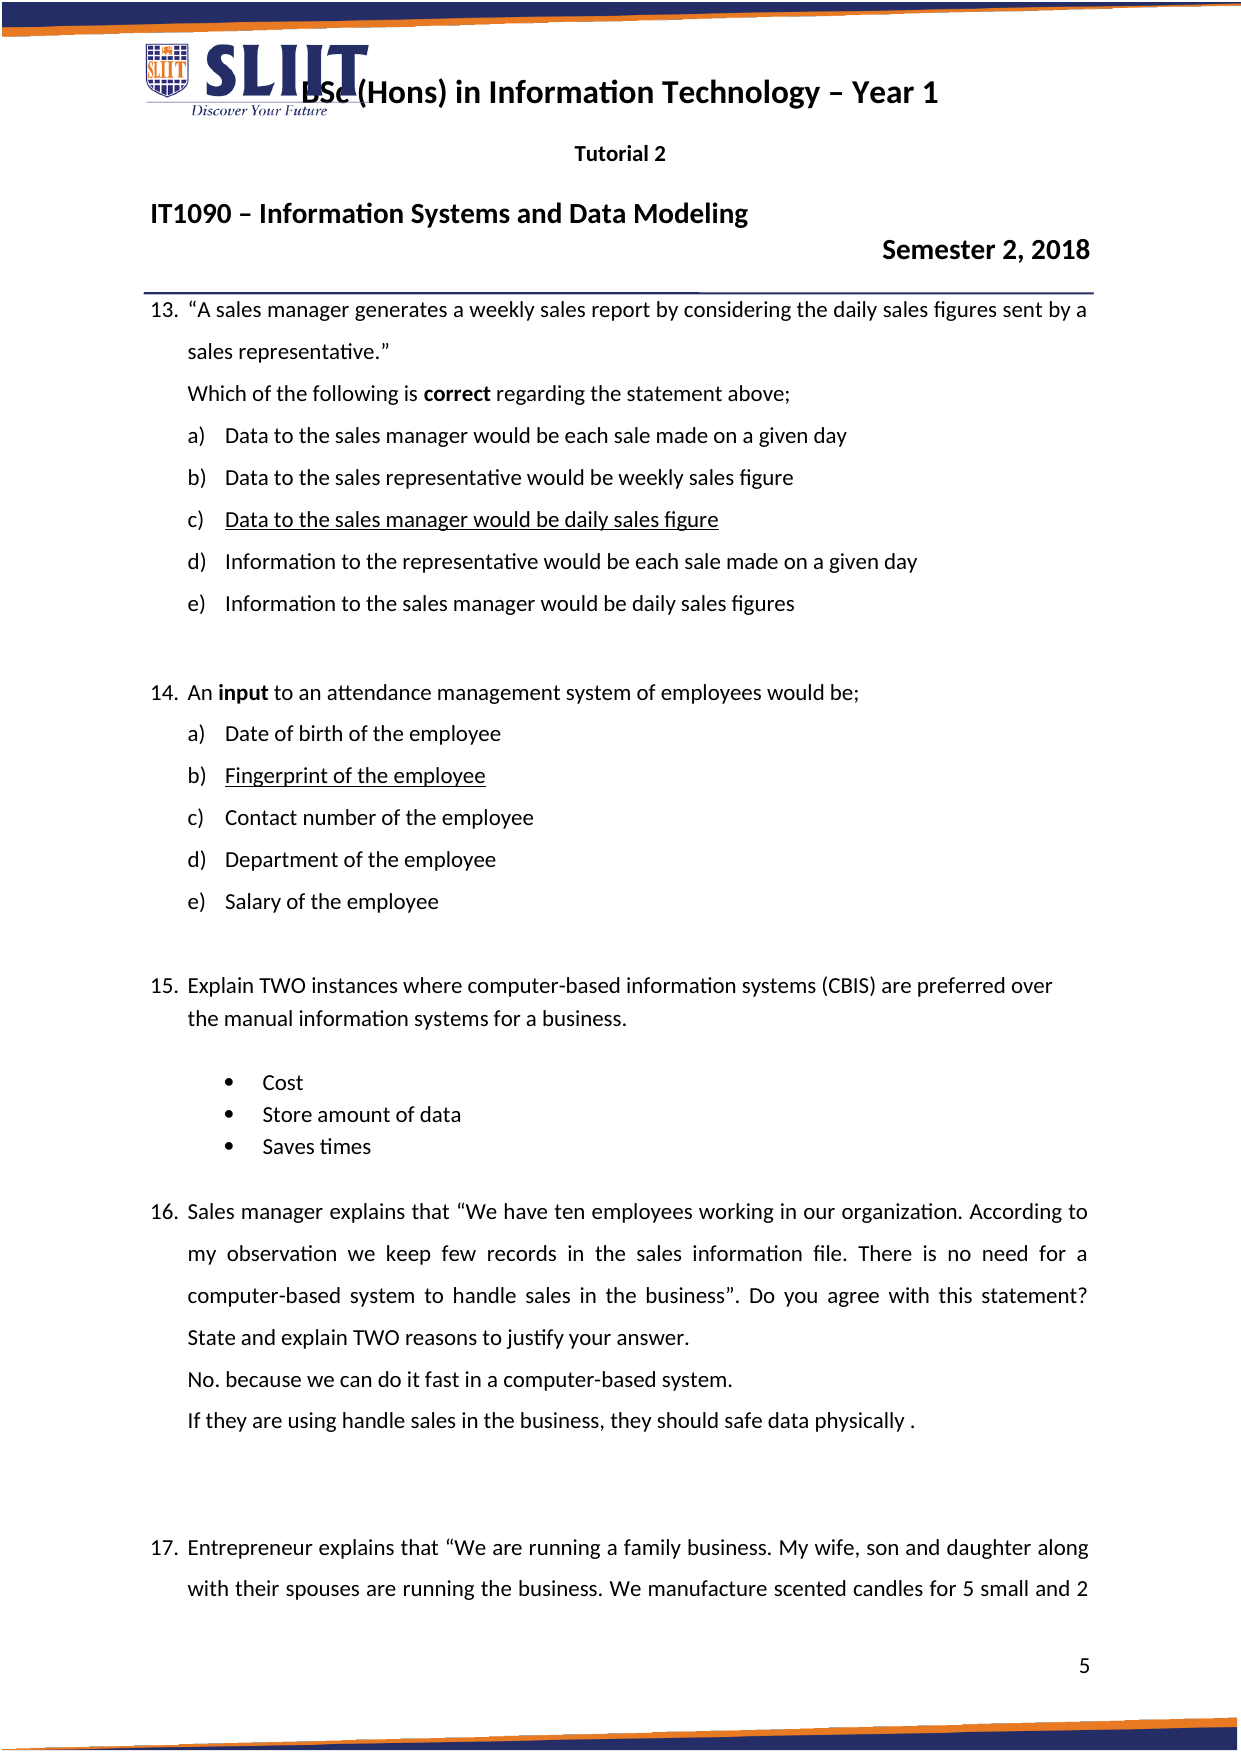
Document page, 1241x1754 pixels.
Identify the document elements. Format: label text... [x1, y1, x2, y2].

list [150, 1533, 1090, 1603]
list Information to the representative would be each sale made on a given day [187, 547, 1090, 575]
list Department of the employee [187, 846, 1090, 873]
list Date of birth of the employee [187, 719, 1090, 748]
picture [3, 2, 1241, 120]
list No. because we can do it fast in a computer-based system. [187, 1365, 1090, 1393]
list Data to the sales manager would be daily sales figure [187, 505, 1090, 533]
list Which of the following is correct regarding the statement above; [187, 379, 1090, 407]
list Store amount of data [225, 1100, 1090, 1128]
list Salary of the employee [187, 887, 1090, 916]
list Sales manager explains that “We have ten employees working in our organization. According to my observation we keep few records in the sales information file. There is no need for a computer-based system to handle sales in the business”. Do you agree with this statement? State and explain TWO reasons to justify your answer. [150, 1197, 1090, 1351]
list “A sales manager generates a weekly sales report by considering the daily sales figures sent by a sales representative.” [150, 295, 1090, 365]
list Information to the sales manager would be daily sales figures [187, 589, 1090, 617]
list Data to the sales manager would be each sale made on a given day [187, 421, 1090, 449]
list Fingerprint of the employee [187, 762, 1090, 789]
list Explain TWO instances where computer-based information systems (CBIS) are preferred over the manual information systems for a business. [150, 971, 1090, 1032]
list Contact number of the employee [187, 803, 1090, 832]
list Cost [225, 1068, 1090, 1096]
list If they are using handle sales in the business, they should safe data physically . [187, 1407, 1090, 1435]
list Saves times [225, 1132, 1090, 1160]
list Data to the sales representative would be weekly sales figure [187, 463, 1090, 491]
list An input to an attendance management system of employees would be; [150, 678, 1090, 706]
